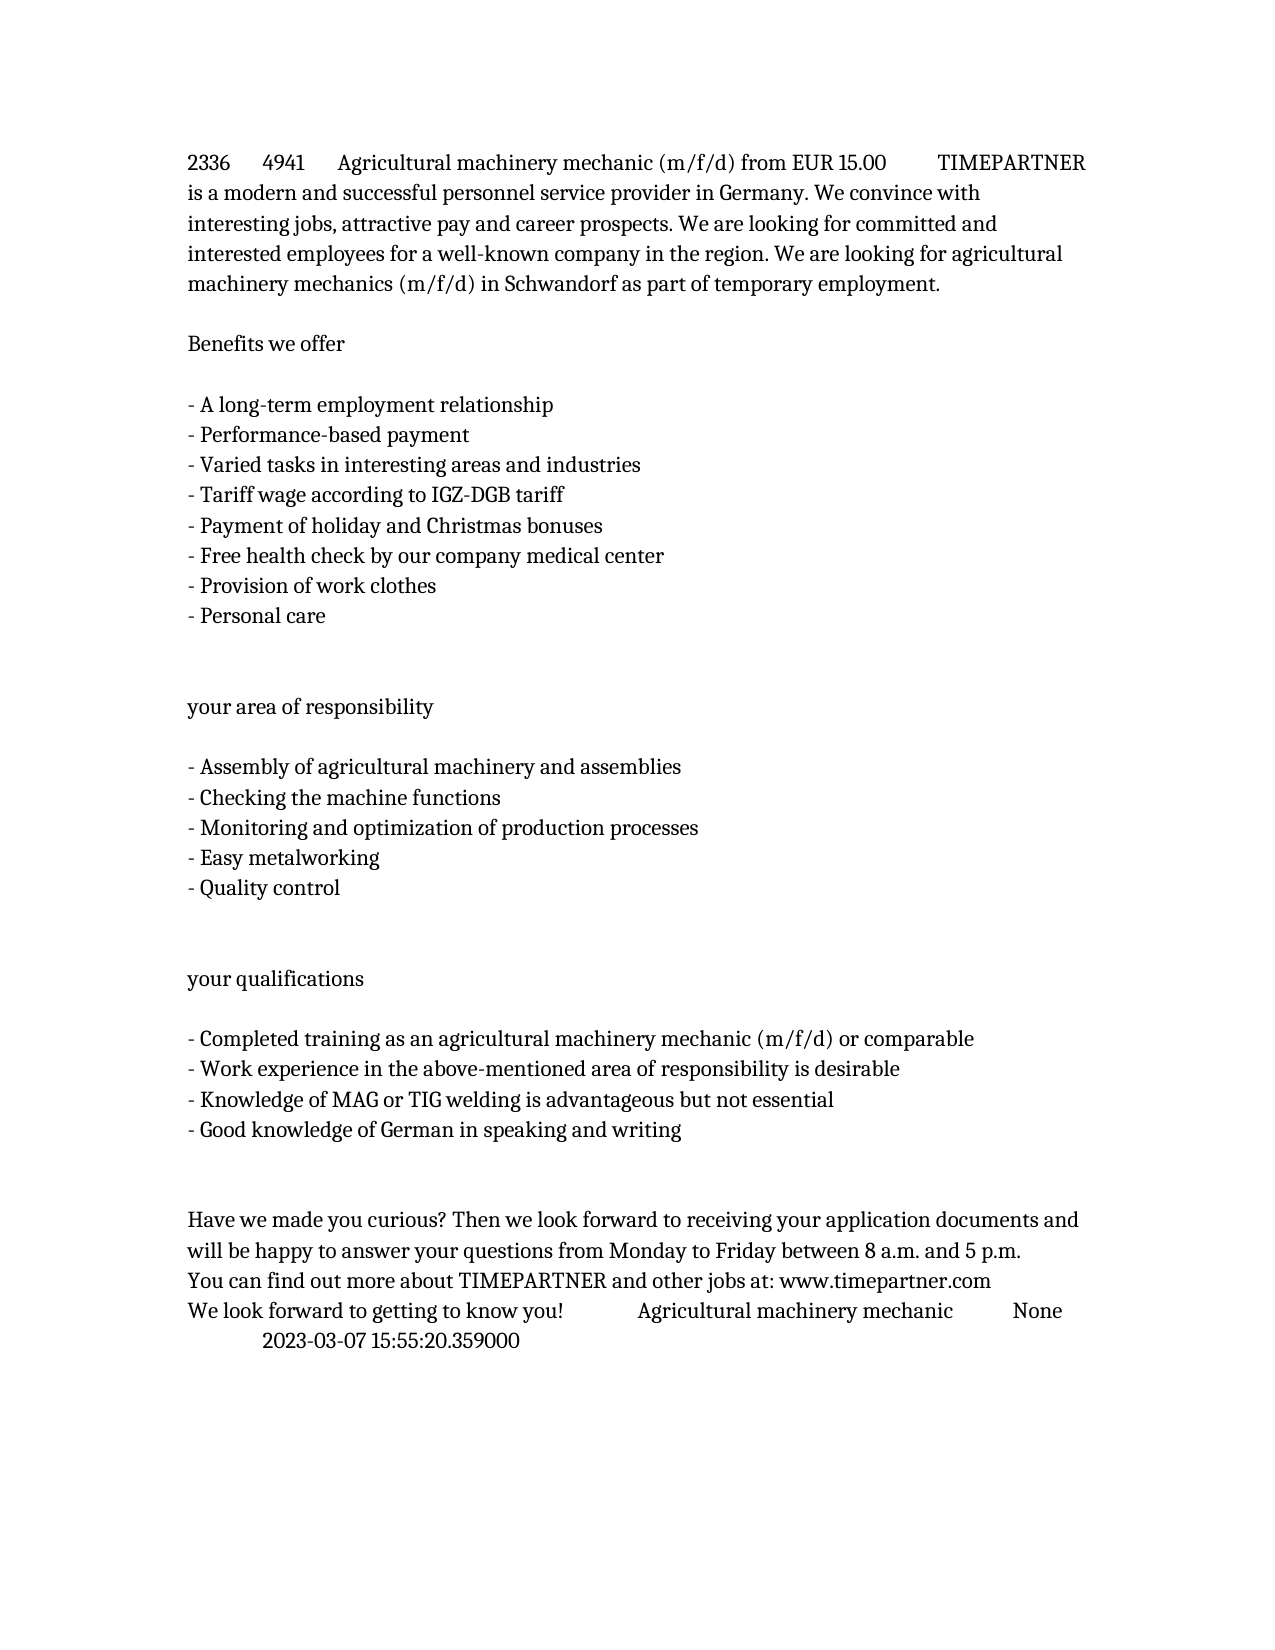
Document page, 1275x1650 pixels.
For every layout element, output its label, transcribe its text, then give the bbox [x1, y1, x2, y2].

text 2336 4941 Agricultural machinery mechanic (m/f/d) from EUR 15.00 TIMEPARTNER is a modern and successful personnel service provider in Germany. We convince with interesting jobs, attractive pay and career prospects. We are looking for committed and interested employees for a well-known company in the region. We are looking for agricultural machinery mechanics (m/f/d) in Schwandorf as part of temporary employment. Benefits we offer - A long-term employment relationship - Performance-based payment - Varied tasks in interesting areas and industries - Tariff wage according to IGZ-DGB tariff - Payment of holiday and Christmas bonuses - Free health check by our company medical center - Provision of work clothes - Personal care your area of ​​responsibility - Assembly of agricultural machinery and assemblies - Checking the machine functions - Monitoring and optimization of production processes - Easy metalworking - Quality control your qualifications - Completed training as an agricultural machinery mechanic (m/f/d) or comparable - Work experience in the above-mentioned area of ​​responsibility is desirable - Knowledge of MAG or TIG welding is advantageous but not essential - Good knowledge of German in speaking and writing Have we made you curious? Then we look forward to receiving your application documents and will be happy to answer your questions from Monday to Friday between 8 a.m. and 5 p.m. You can find out more about TIMEPARTNER and other jobs at: www.timepartner.com We look forward to getting to know you! Agricultural machinery mechanic None 2023-03-07 15:55:20.359000 [187, 150, 1087, 1385]
